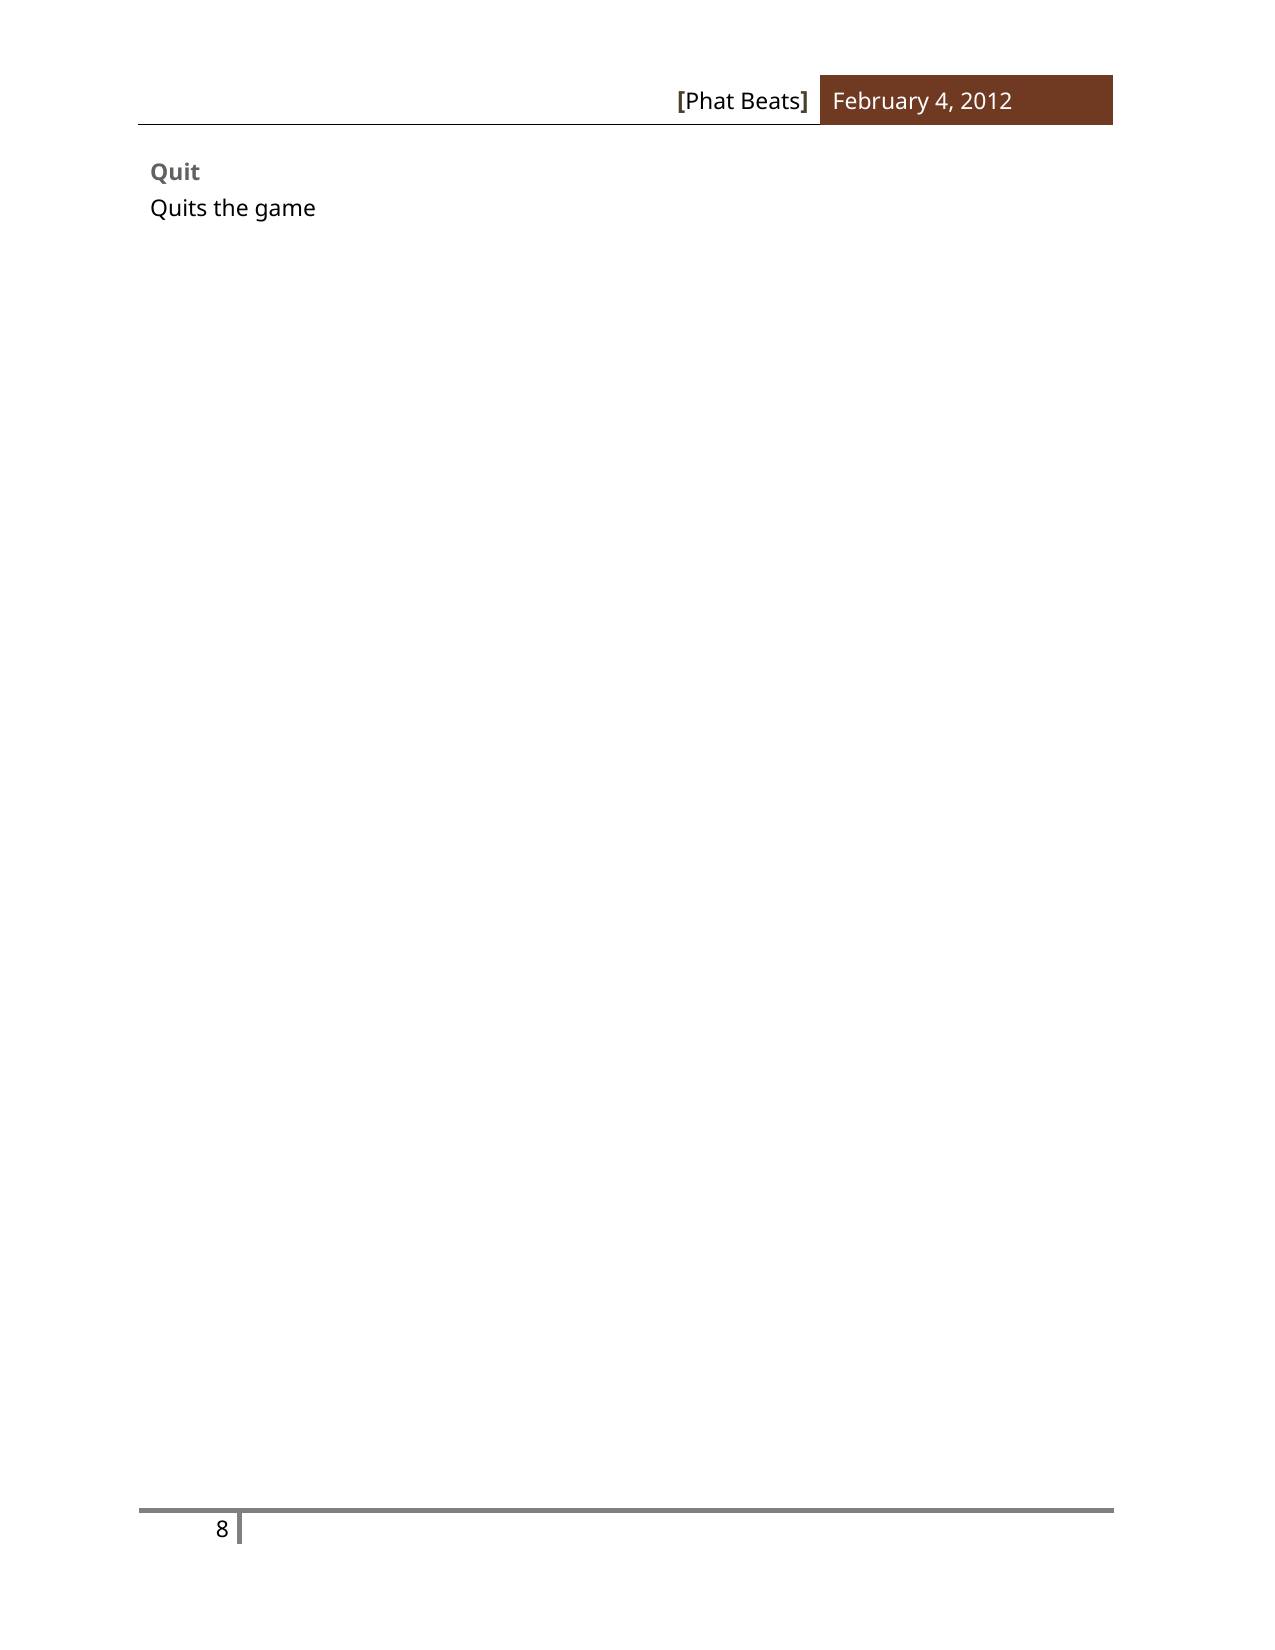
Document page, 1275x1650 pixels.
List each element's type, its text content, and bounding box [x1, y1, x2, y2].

text Quits the game [150, 192, 1125, 223]
subtitle Quit [150, 156, 1125, 188]
